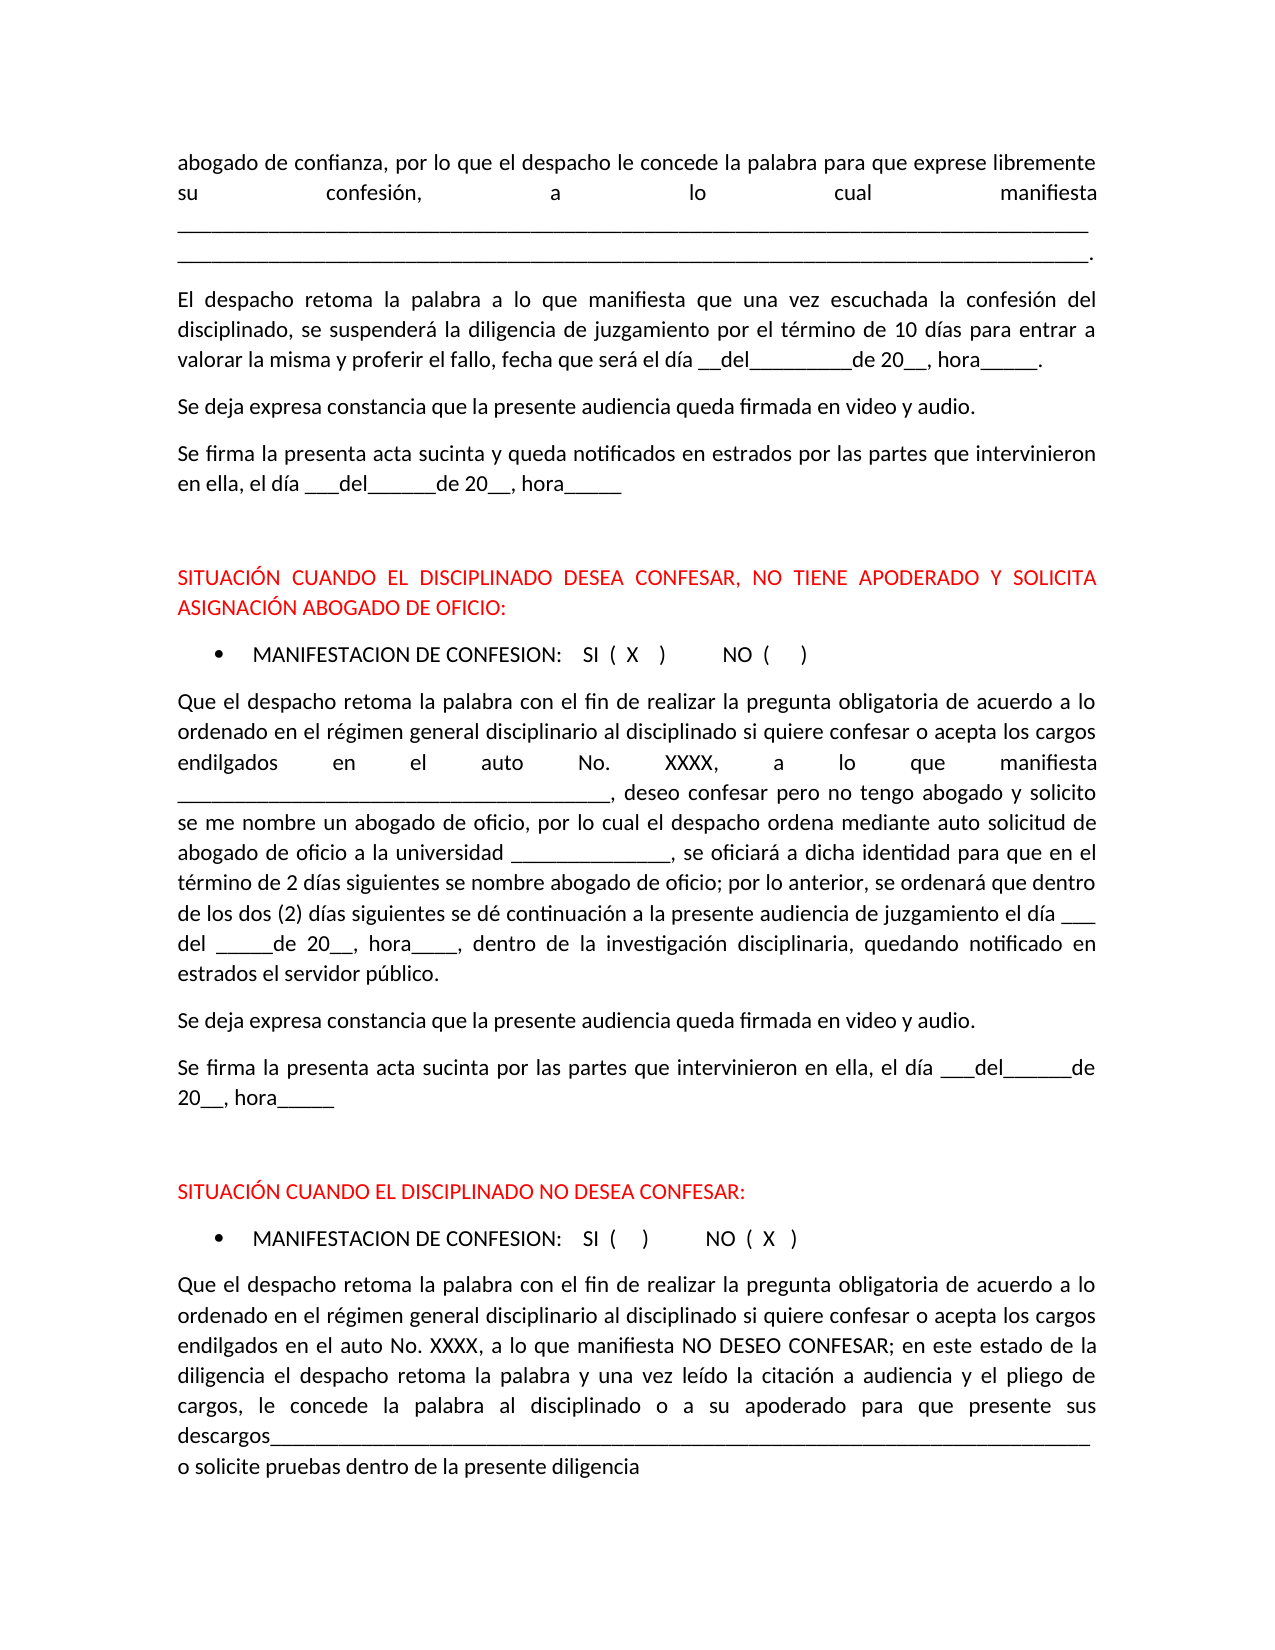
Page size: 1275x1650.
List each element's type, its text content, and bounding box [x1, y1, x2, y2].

text Que el despacho retoma la palabra con el fin de realizar la pregunta obligatoria de acuerdo a lo ordenado en el régimen general disciplinario al disciplinado si quiere confesar o acepta los cargos endilgados en el auto No. XXXX, a lo que manifiesta NO DESEO CONFESAR; en este estado de la diligencia el despacho retoma la palabra y una vez leído la citación a audiencia y el pliego de cargos, le concede la palabra al disciplinado o a su apoderado para que presente sus descargos________________________________________________________________________ o solicite pruebas dentro de la presente diligencia [177, 1271, 1098, 1480]
text Se deja expresa constancia que la presente audiencia queda firmada en video y audio. [177, 1006, 1098, 1034]
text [177, 148, 1098, 266]
list MANIFESTACION DE CONFESION: SI ( ) NO ( X ) [215, 1224, 1098, 1252]
text SITUACIÓN CUANDO EL DISCIPLINADO DESEA CONFESAR, NO TIENE APODERADO Y SOLICITA ASIGNACIÓN ABOGADO DE OFICIO: [177, 563, 1098, 621]
text Se firma la presenta acta sucinta y queda notificados en estrados por las partes que intervinieron en ella, el día ___del______de 20__, hora_____ [177, 439, 1098, 497]
text Que el despacho retoma la palabra con el fin de realizar la pregunta obligatoria de acuerdo a lo ordenado en el régimen general disciplinario al disciplinado si quiere confesar o acepta los cargos endilgados en el auto No. XXXX, a lo que manifiesta ______________________________________, deseo confesar pero no tengo abogado y solicito se me nombre un abogado de oficio, por lo cual el despacho ordena mediante auto solicitud de abogado de oficio a la universidad ______________, se oficiará a dicha identidad para que en el término de 2 días siguientes se nombre abogado de oficio; por lo anterior, se ordenará que dentro de los dos (2) días siguientes se dé continuación a la presente audiencia de juzgamiento el día ___ del _____de 20__, hora____, dentro de la investigación disciplinaria, quedando notificado en estrados el servidor público. [177, 687, 1098, 987]
text El despacho retoma la palabra a lo que manifiesta que una vez escuchada la confesión del disciplinado, se suspenderá la diligencia de juzgamiento por el término de 10 días para entrar a valorar la misma y proferir el fallo, fecha que será el día __del_________de 20__, hora_____. [177, 285, 1098, 373]
text Se deja expresa constancia que la presente audiencia queda firmada en video y audio. [177, 392, 1098, 420]
text SITUACIÓN CUANDO EL DISCIPLINADO NO DESEA CONFESAR: [177, 1177, 1098, 1205]
list MANIFESTACION DE CONFESION: SI ( X ) NO ( ) [215, 640, 1098, 668]
text Se firma la presenta acta sucinta por las partes que intervinieron en ella, el día ___del______de 20__, hora_____ [177, 1053, 1098, 1111]
